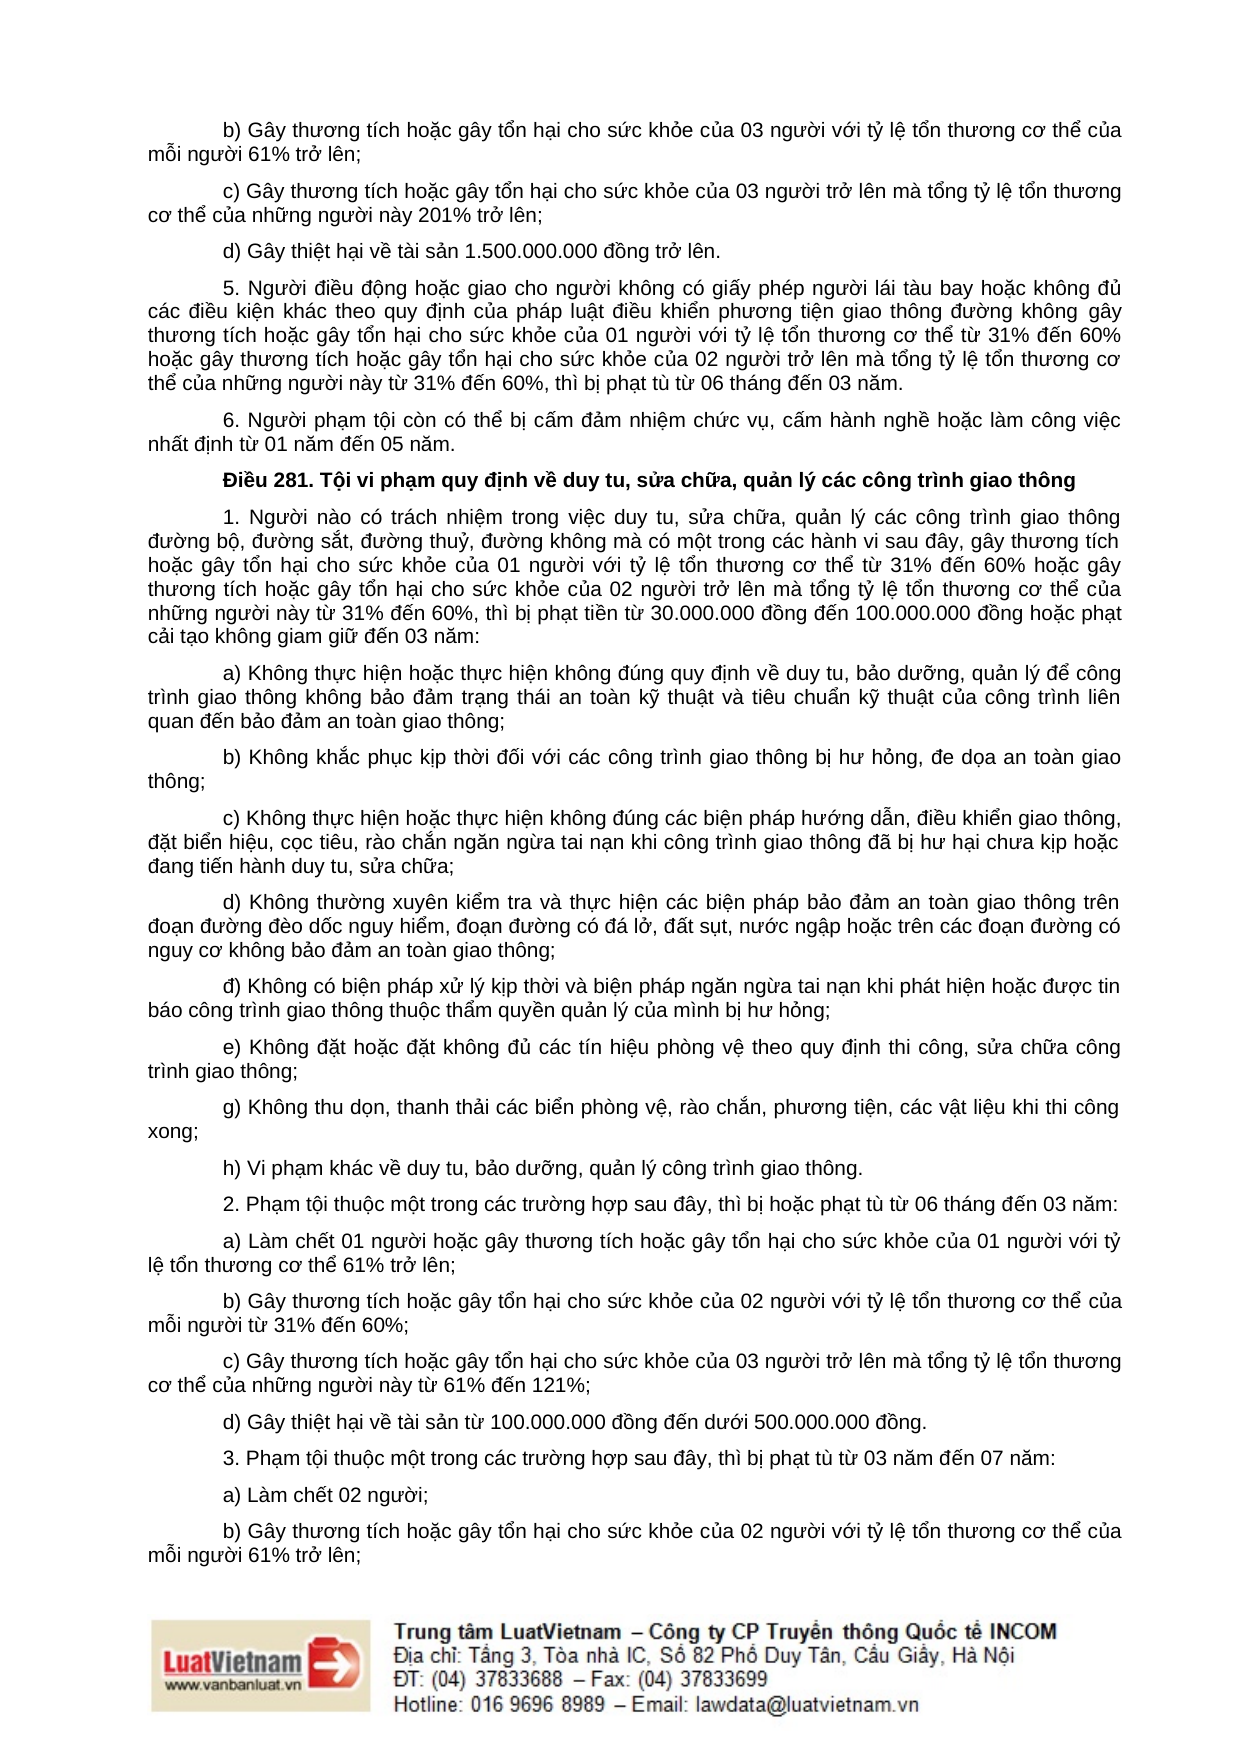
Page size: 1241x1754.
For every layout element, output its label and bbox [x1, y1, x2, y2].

picture [147, 1614, 1087, 1731]
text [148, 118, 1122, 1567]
